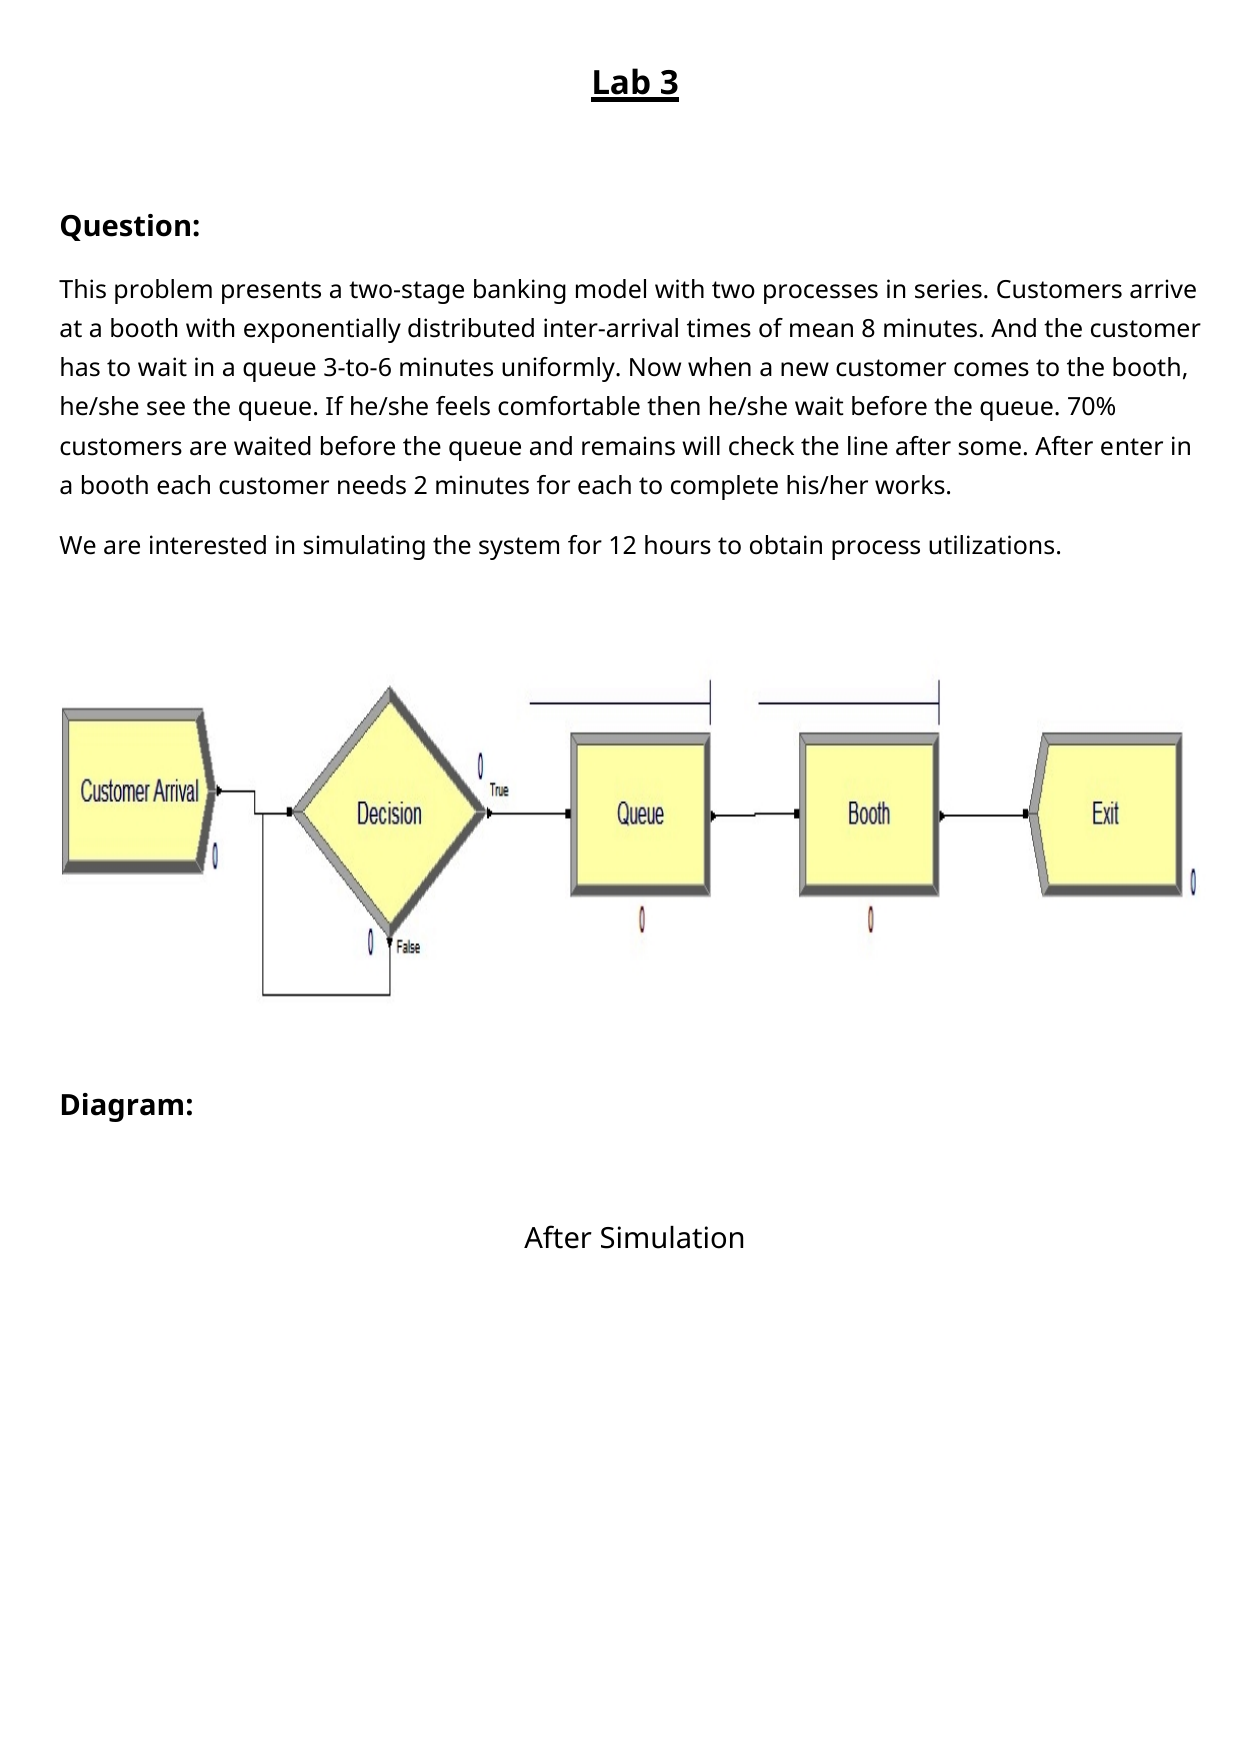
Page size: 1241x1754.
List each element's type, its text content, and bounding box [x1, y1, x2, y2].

text Lab 3 [59, 59, 1211, 104]
picture [59, 587, 1211, 1060]
text After Simulation [59, 1217, 1211, 1257]
text Question: [59, 205, 1211, 245]
text This problem presents a two-stage banking model with two processes in series. Customers arrive at a booth with exponentially distributed inter-arrival times of mean 8 minutes. And the customer has to wait in a queue 3-to-6 minutes uniformly. Now when a new customer comes to the booth, he/she see the queue. If he/she feels comfortable then he/she wait before the queue. 70% customers are waited before the queue and remains will check the line after some. After enter in a booth each customer needs 2 minutes for each to complete his/her works. [59, 272, 1211, 501]
text Diagram: [59, 1084, 1211, 1124]
text We are interested in simulating the system for 12 hours to obtain process utilizations. [59, 527, 1211, 561]
